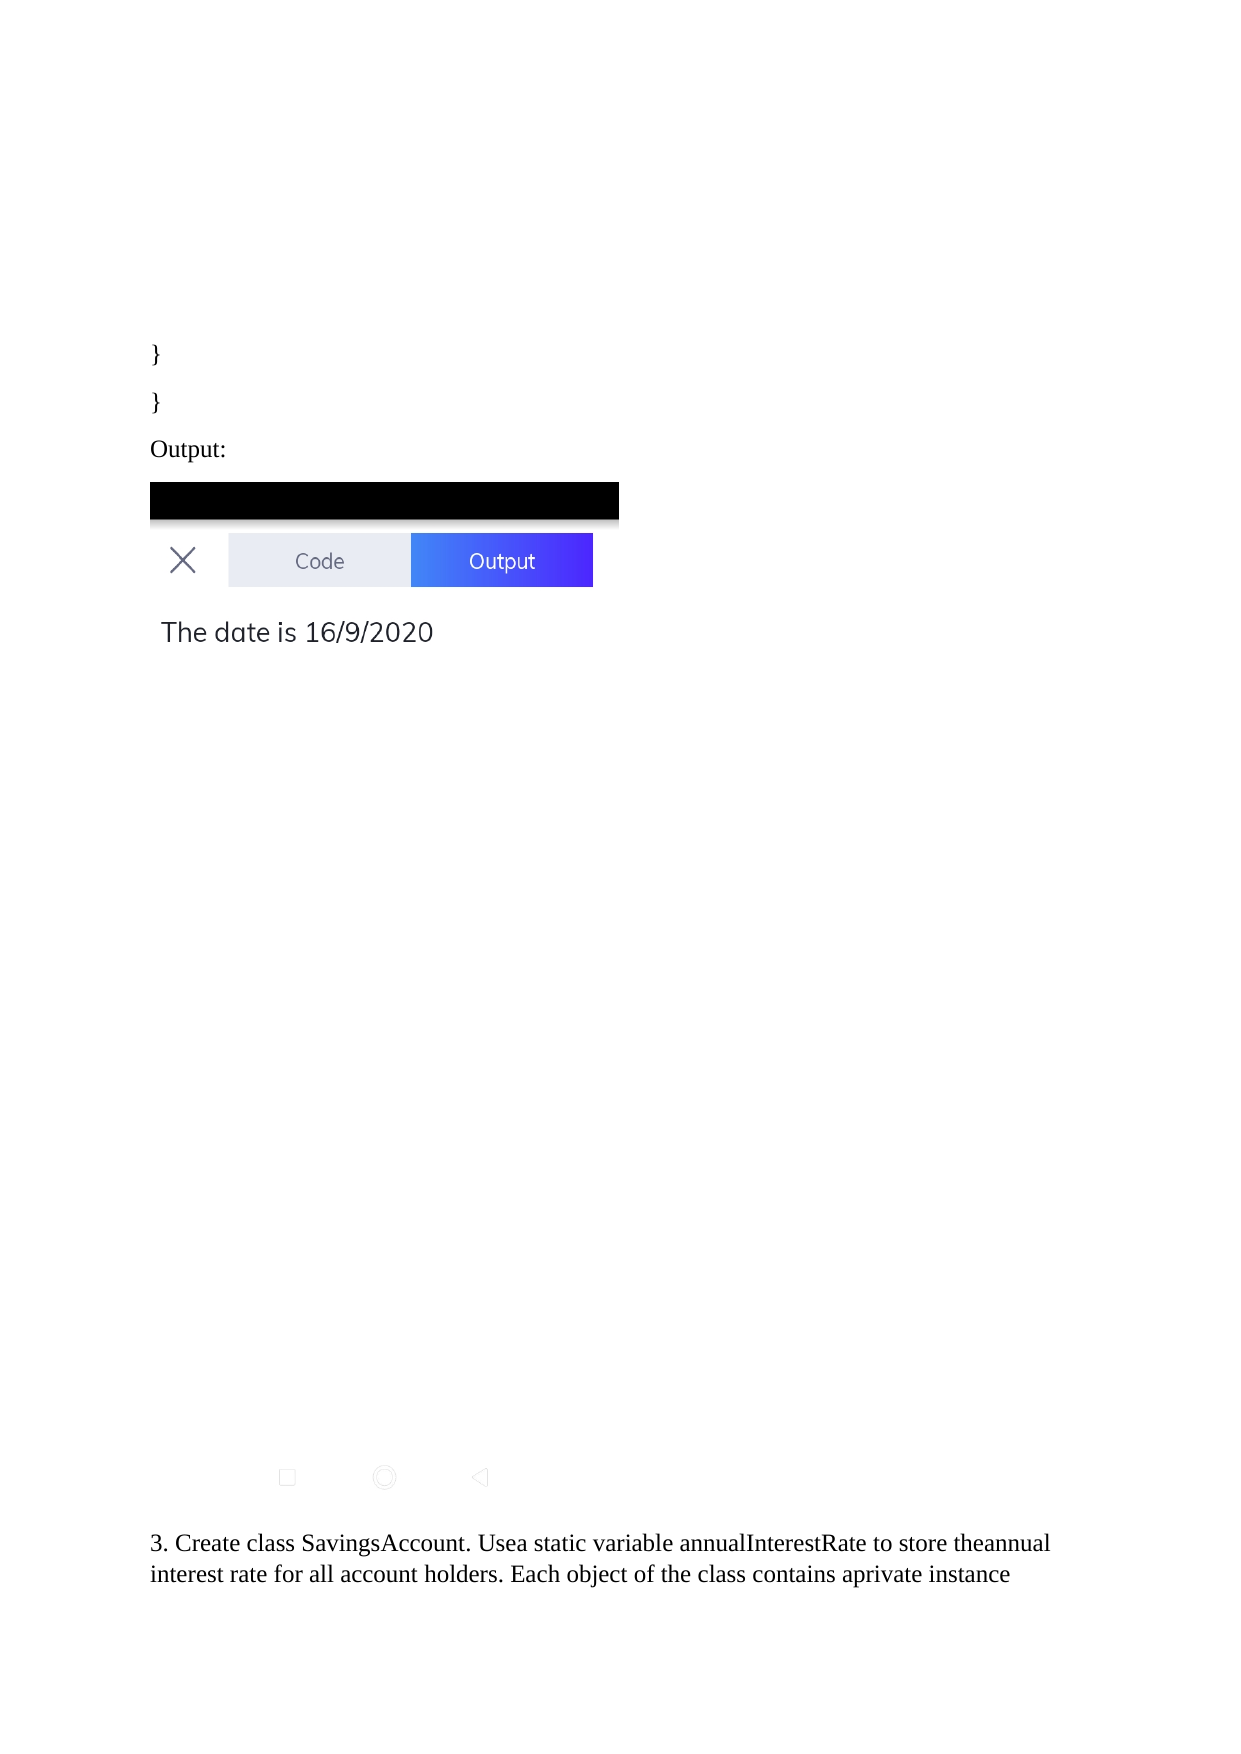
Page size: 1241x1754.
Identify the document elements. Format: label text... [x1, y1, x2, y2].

text } [150, 339, 1090, 368]
text Output: [150, 434, 1090, 463]
picture [150, 482, 619, 1509]
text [150, 1528, 1090, 1587]
text } [150, 387, 1090, 416]
